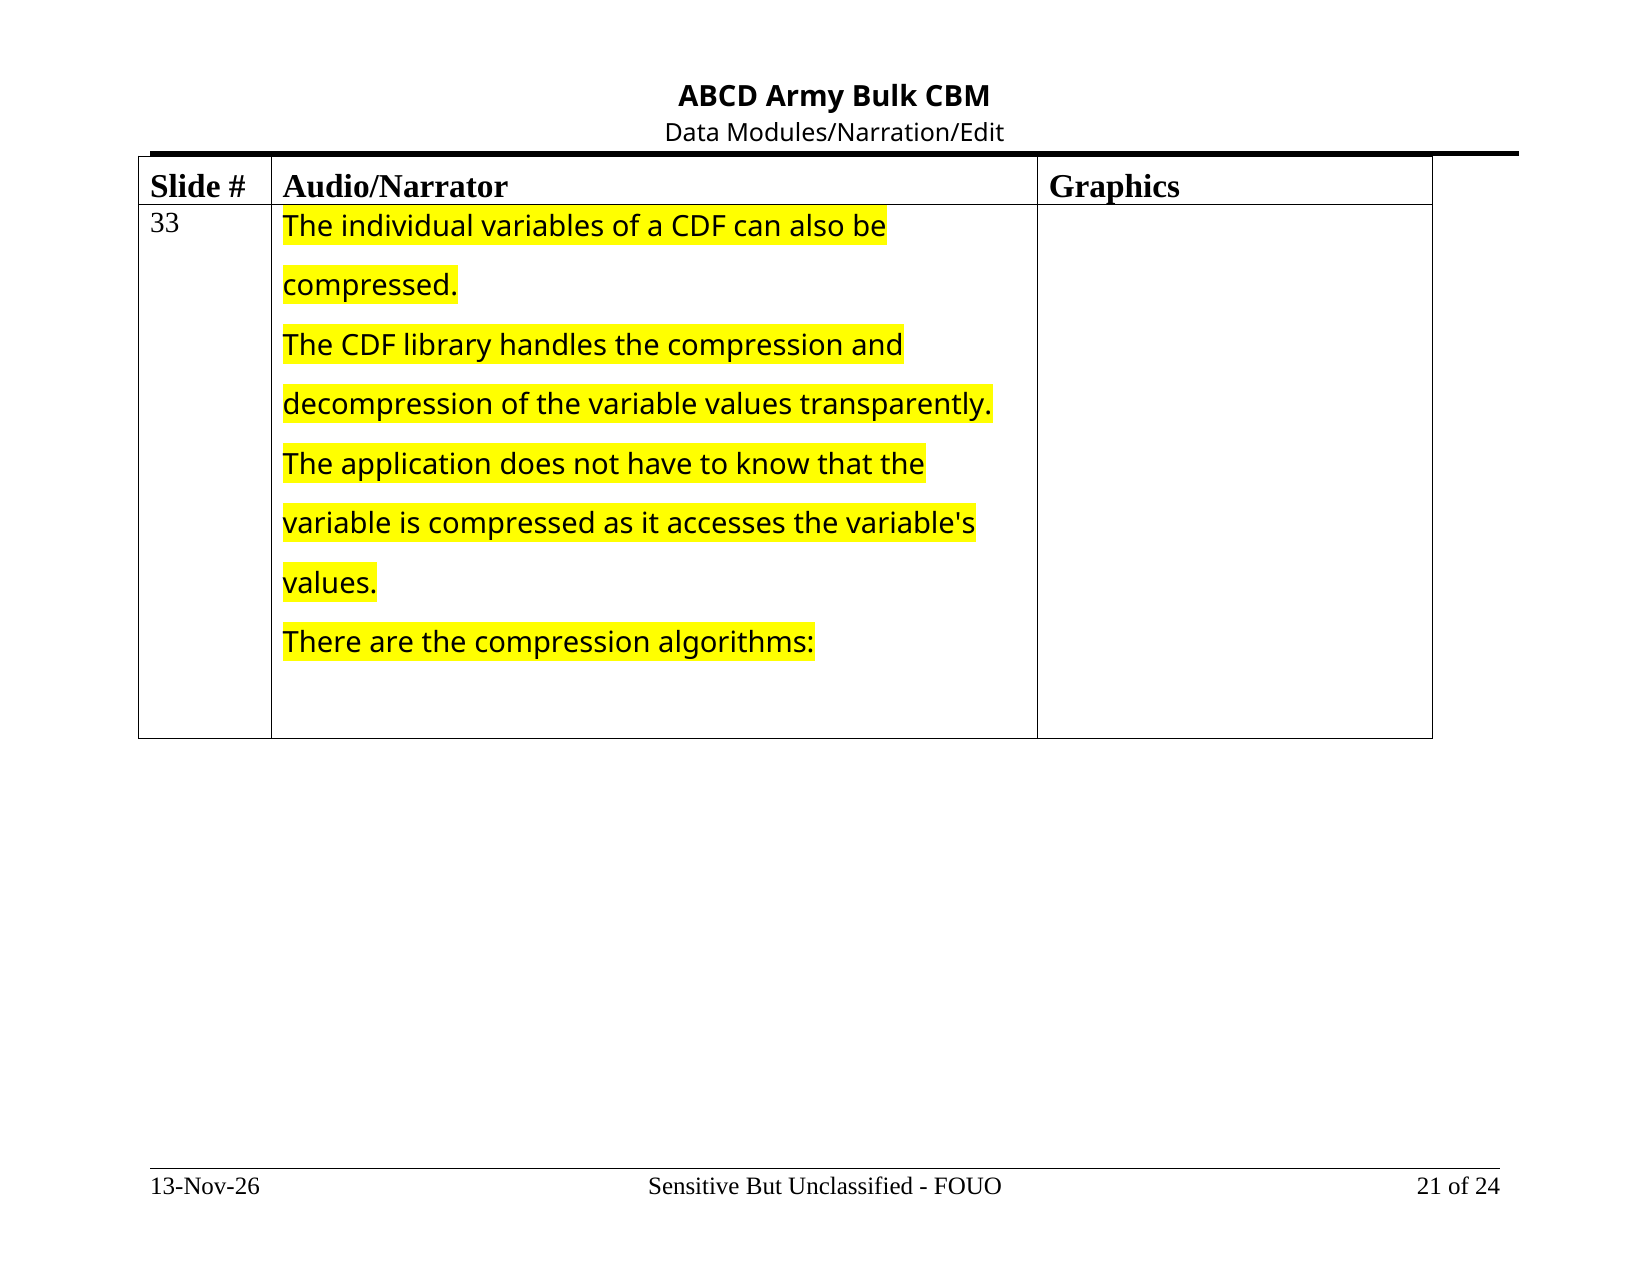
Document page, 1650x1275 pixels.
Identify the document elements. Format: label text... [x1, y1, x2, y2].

table_header Graphics [1038, 157, 1432, 204]
table_header Slide # [139, 157, 271, 204]
table_cell 33 [139, 205, 271, 737]
table_cell The individual variables of a CDF can also be compressed. The CDF library handles the compression and decompression of the variable values transparently. The application does not have to know that the variable is compressed as it accesses the variable's values. There are the compression algorithms: [272, 205, 1037, 737]
table_cell [1038, 205, 1432, 737]
table_header Audio/Narrator [272, 157, 1037, 204]
